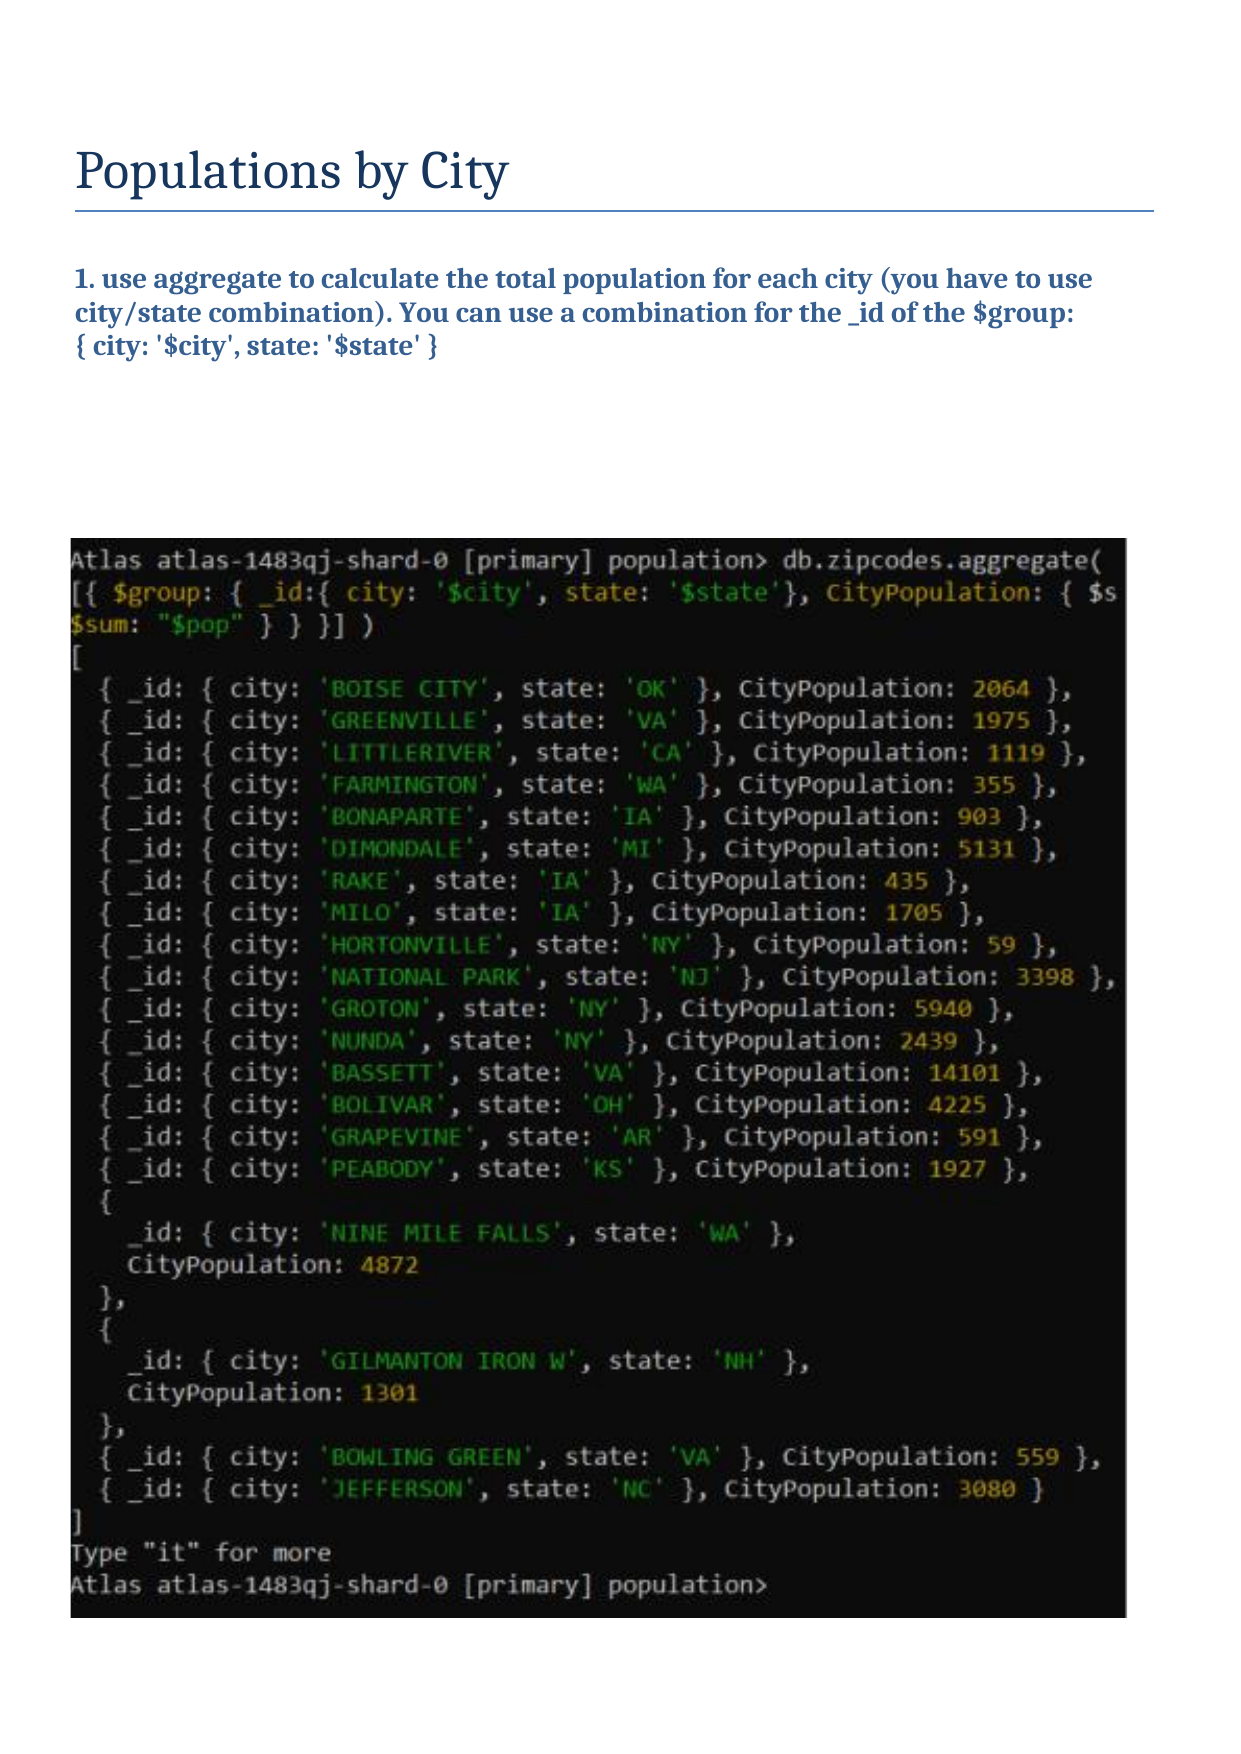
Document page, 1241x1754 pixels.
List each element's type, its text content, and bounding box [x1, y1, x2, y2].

subtitle 1. use aggregate to calculate the total population for each city (you have to use city/state combination). You can use a combination for the _id of the $group: { city: '$city', state: '$state' } [75, 262, 1154, 363]
title Populations by City [75, 139, 1154, 210]
picture [70, 538, 1128, 1618]
